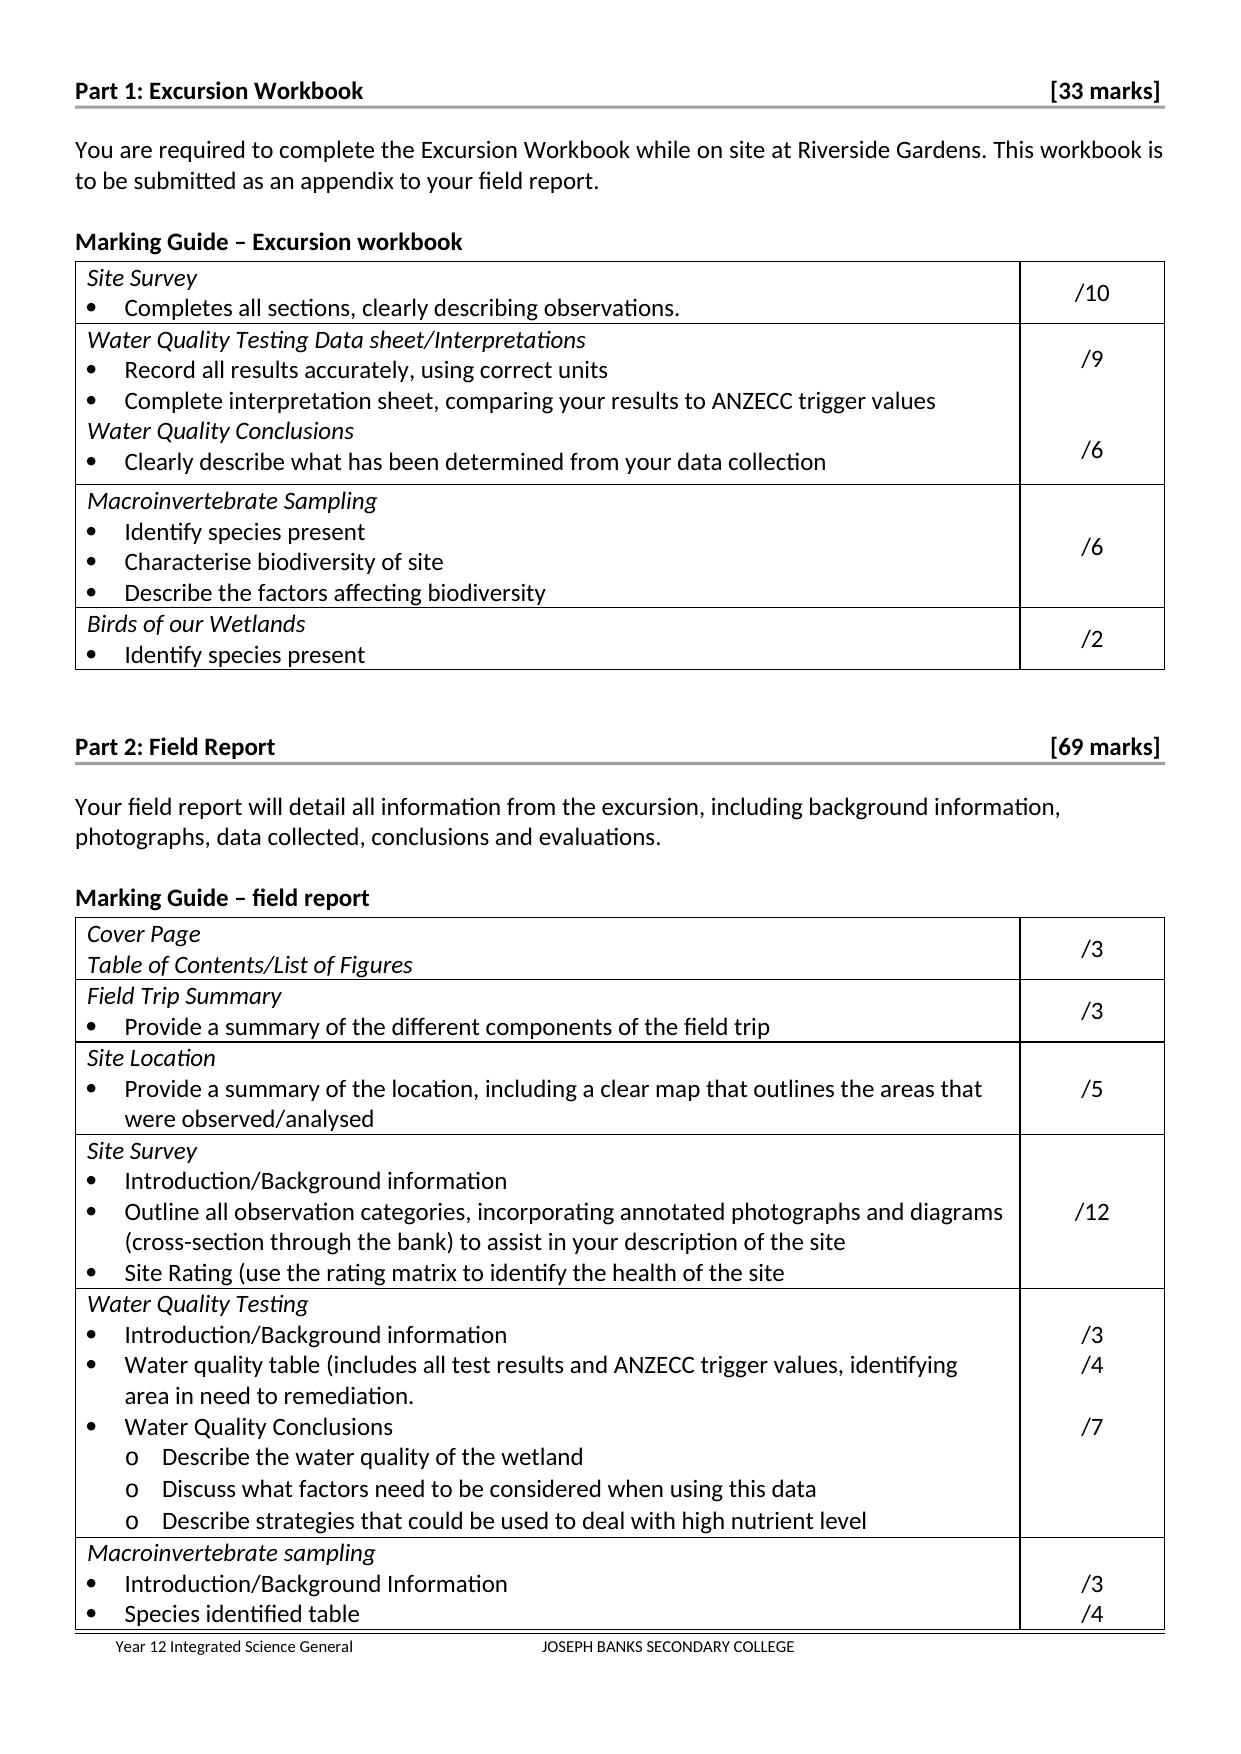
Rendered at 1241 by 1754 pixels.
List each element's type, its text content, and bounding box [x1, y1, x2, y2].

text Marking Guide – Excursion workbook [75, 226, 1165, 256]
table_cell /5 [1021, 1043, 1164, 1134]
table_cell /9 /6 [1021, 324, 1164, 484]
table_cell Field Trip Summary Provide a summary of the different components of the field trip [76, 980, 1019, 1041]
table_cell /6 [1021, 485, 1164, 607]
text Part 1: Excursion Workbook [33 marks] [75, 75, 1165, 105]
table_cell Water Quality Testing Introduction/Background information Water quality table (includes all test results and ANZECC trigger values, identifying area in need to remediation. Water Quality Conclusions Describe the water quality of the wetland Discuss what factors need to be considered when using this data Describe strategies that could be used to deal with high nutrient level [76, 1289, 1019, 1537]
table_cell /3 [1021, 980, 1164, 1041]
table_header Site Survey Completes all sections, clearly describing observations. [76, 262, 1019, 323]
table_cell Site Survey Introduction/Background information Outline all observation categories, incorporating annotated photographs and diagrams (cross-section through the bank) to assist in your description of the site Site Rating (use the rating matrix to identify the health of the site [76, 1135, 1019, 1288]
table_cell /2 [1021, 608, 1164, 669]
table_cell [76, 1538, 1019, 1629]
table_cell Birds of our Wetlands Identify species present [76, 608, 1019, 669]
table_cell /3 /4 /7 [1021, 1289, 1164, 1537]
table_cell /3 /4 /4 [1021, 1538, 1164, 1629]
table_cell Macroinvertebrate Sampling Identify species present Characterise biodiversity of site Describe the factors affecting biodiversity [76, 485, 1019, 607]
table_header Cover Page Table of Contents/List of Figures [76, 918, 1019, 979]
table_header /10 [1021, 262, 1164, 323]
text Your field report will detail all information from the excursion, including background information, photographs, data collected, conclusions and evaluations. [75, 791, 1165, 852]
text Marking Guide – field report [75, 882, 1165, 913]
text Part 2: Field Report [69 marks] [75, 731, 1165, 761]
table_cell /12 [1021, 1135, 1164, 1288]
text You are required to complete the Excursion Workbook while on site at Riverside Gardens. This workbook is to be submitted as an appendix to your field report. [75, 134, 1165, 195]
table_cell Site Location Provide a summary of the location, including a clear map that outlines the areas that were observed/analysed [76, 1043, 1019, 1134]
table_cell Water Quality Testing Data sheet/Interpretations Record all results accurately, using correct units Complete interpretation sheet, comparing your results to ANZECC trigger values Water Quality Conclusions Clearly describe what has been determined from your data collection [76, 324, 1019, 484]
table_header /3 [1021, 918, 1164, 979]
